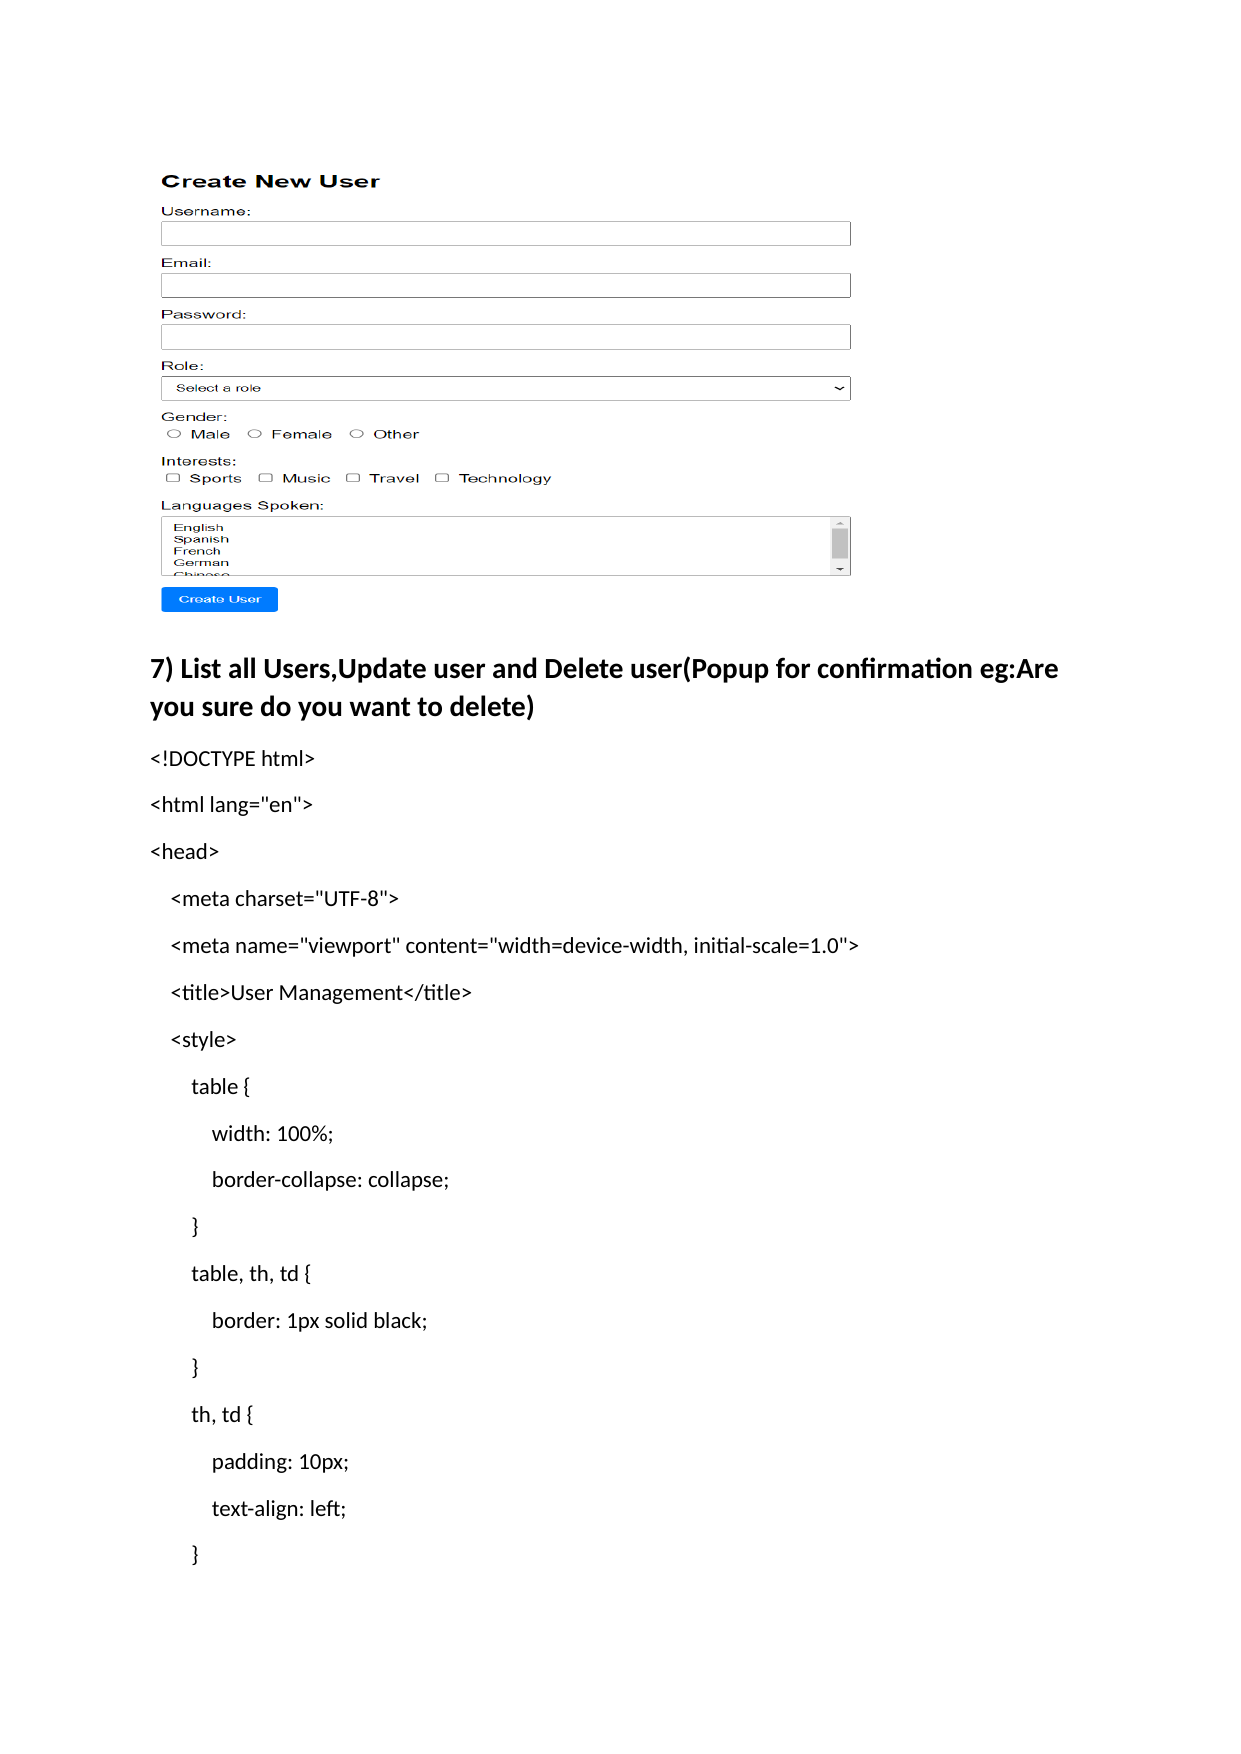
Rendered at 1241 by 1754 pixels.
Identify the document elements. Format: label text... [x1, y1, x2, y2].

text <style> [150, 1025, 1090, 1053]
text <meta charset="UTF-8"> [150, 884, 1090, 912]
text padding: 10px; [150, 1447, 1090, 1475]
picture [150, 150, 864, 632]
text th, td { [150, 1400, 1090, 1428]
text } [150, 1541, 1090, 1568]
text <meta name="viewport" content="width=device-width, initial-scale=1.0"> [150, 931, 1090, 959]
text <head> [150, 837, 1090, 865]
text table, th, td { [150, 1259, 1090, 1287]
text text-align: left; [150, 1494, 1090, 1522]
text 7) List all Users,Update user and Delete user(Popup for confirmation eg:Are you sure do you want to delete) [150, 650, 1090, 724]
text width: 100%; [150, 1119, 1090, 1147]
text <!DOCTYPE html> [150, 744, 1090, 772]
text } [150, 1212, 1090, 1240]
text <html lang="en"> [150, 791, 1090, 818]
text } [150, 1353, 1090, 1381]
text table { [150, 1072, 1090, 1100]
text <title>User Management</title> [150, 978, 1090, 1006]
text border: 1px solid black; [150, 1306, 1090, 1334]
text border-collapse: collapse; [150, 1166, 1090, 1193]
